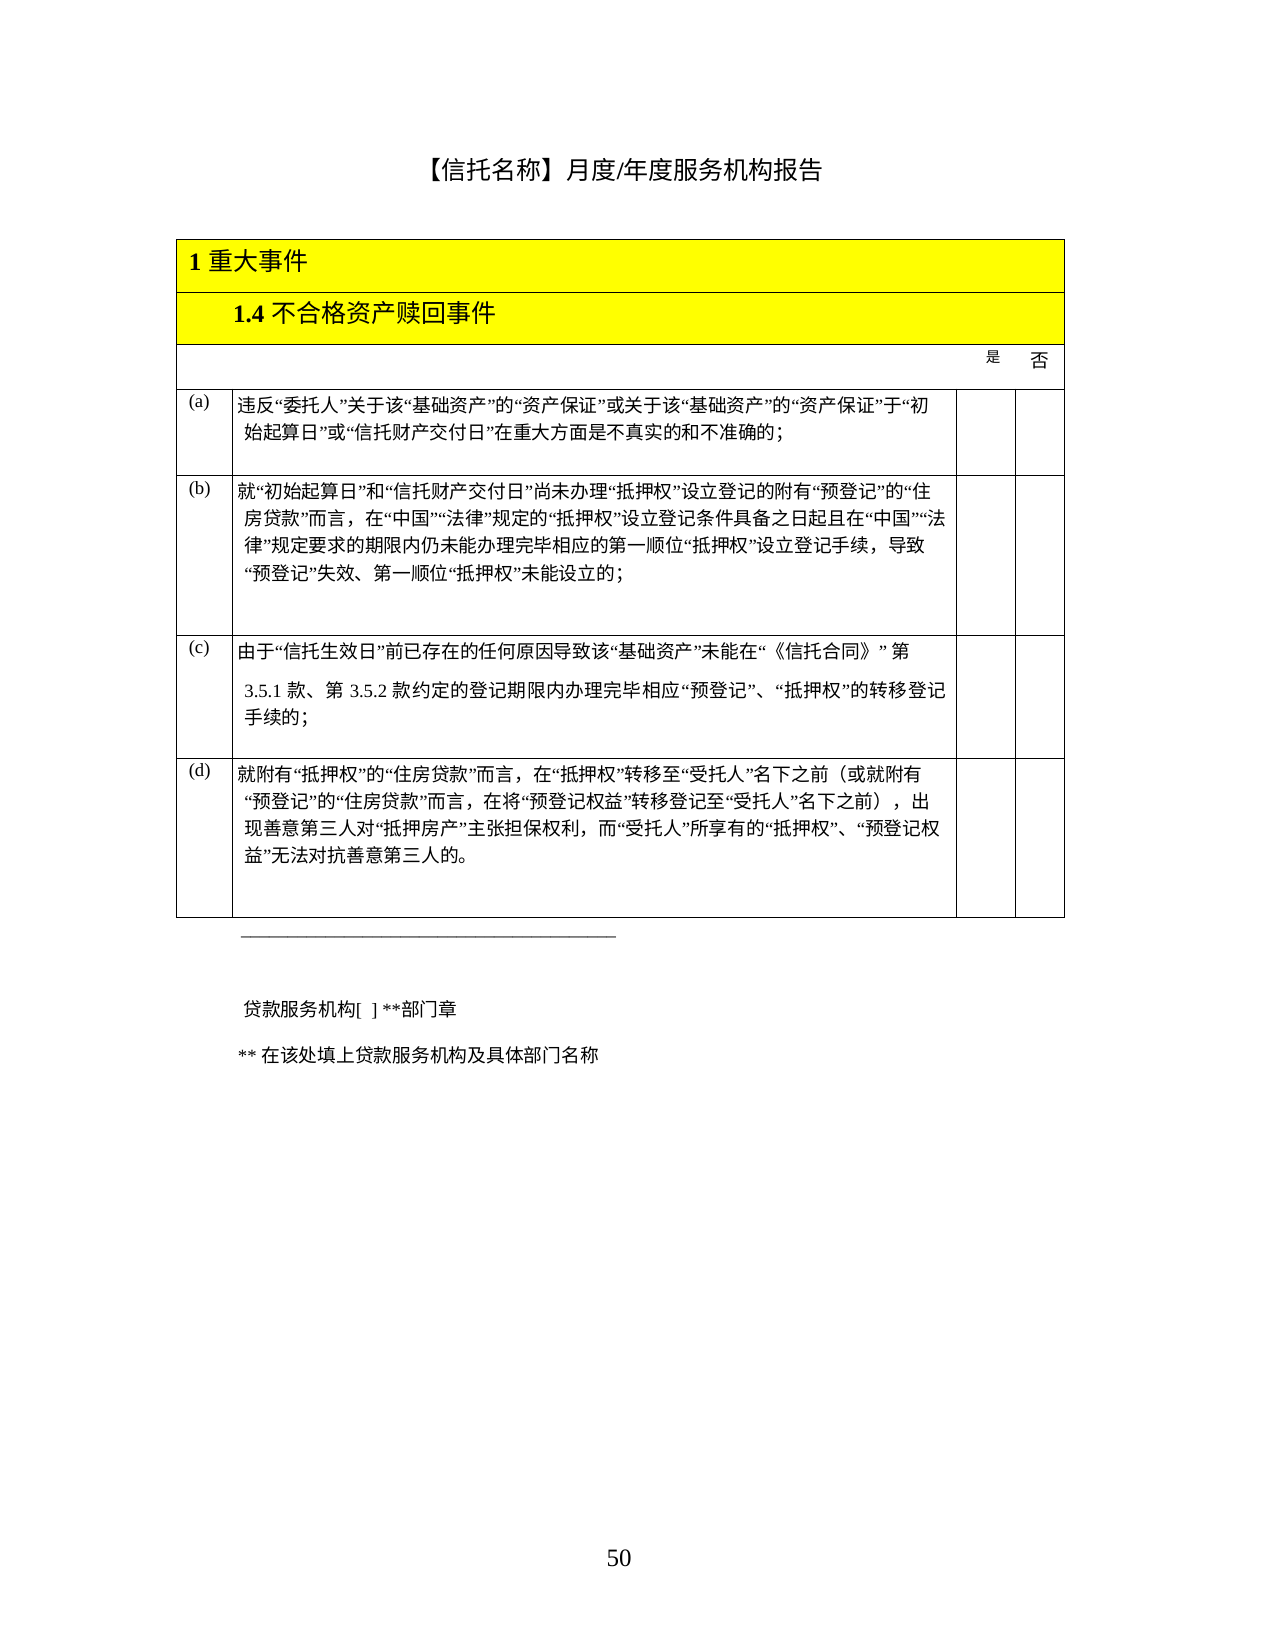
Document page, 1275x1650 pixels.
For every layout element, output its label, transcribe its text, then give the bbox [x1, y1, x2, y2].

table_cell (d) [177, 759, 232, 917]
table_cell [957, 636, 1015, 758]
table_cell 1.4 不合格资产赎回事件 [177, 293, 1015, 344]
table_cell 由于“信托生效日”前已存在的任何原因导致该“基础资产”未能在“《信托合同》” 第 3.5.1 款、第 3.5.2 款约定的登记期限内办理完毕相应“预登记”、“抵押权”的转移登记手续的； [233, 636, 956, 758]
text ** 在该处填上贷款服务机构及具体部门名称 [186, 1040, 1127, 1068]
table_header [1015, 240, 1064, 292]
text 【信托名称】月度/年度服务机构报告 [213, 151, 1027, 187]
table_cell (a) [177, 390, 232, 475]
table_cell (b) [177, 476, 232, 634]
text 贷款服务机构[ ] **部门章 [243, 994, 1127, 1021]
table_cell 就“初始起算日”和“信托财产交付日”尚未办理“抵押权”设立登记的附有“预登记”的“住房贷款”而言，在“中国”“法律”规定的“抵押权”设立登记条件具备之日起且在“中国”“法律”规定要求的期限内仍未能办理完毕相应的第一顺位“抵押权”设立登记手续，导致“预登记”失效、第一顺位“抵押权”未能设立的； [233, 476, 956, 634]
table_cell 是 [177, 345, 1015, 388]
table_cell 违反“委托人”关于该“基础资产”的“资产保证”或关于该“基础资产”的“资产保证”于“初始起算日”或“信托财产交付日”在重大方面是不真实的和不准确的； [233, 390, 956, 475]
text ________________________________________ [186, 918, 1127, 939]
table_cell [1015, 293, 1064, 344]
table_cell [1016, 636, 1064, 758]
table_cell [957, 759, 1015, 917]
table_cell (c) [177, 636, 232, 758]
table_cell [1016, 390, 1064, 475]
table_cell [1016, 759, 1064, 917]
table_cell 就附有“抵押权”的“住房贷款”而言，在“抵押权”转移至“受托人”名下之前（或就附有 “预登记”的“住房贷款”而言，在将“预登记权益”转移登记至“受托人”名下之前），出现善意第三人对“抵押房产”主张担保权利，而“受托人”所享有的“抵押权”、“预登记权益”无法对抗善意第三人的。 [233, 759, 956, 917]
table_cell 否 [1015, 345, 1064, 388]
table_cell [957, 476, 1015, 634]
table_cell [957, 390, 1015, 475]
table_header 1 重大事件 [177, 240, 1015, 292]
table_cell [1016, 476, 1064, 634]
